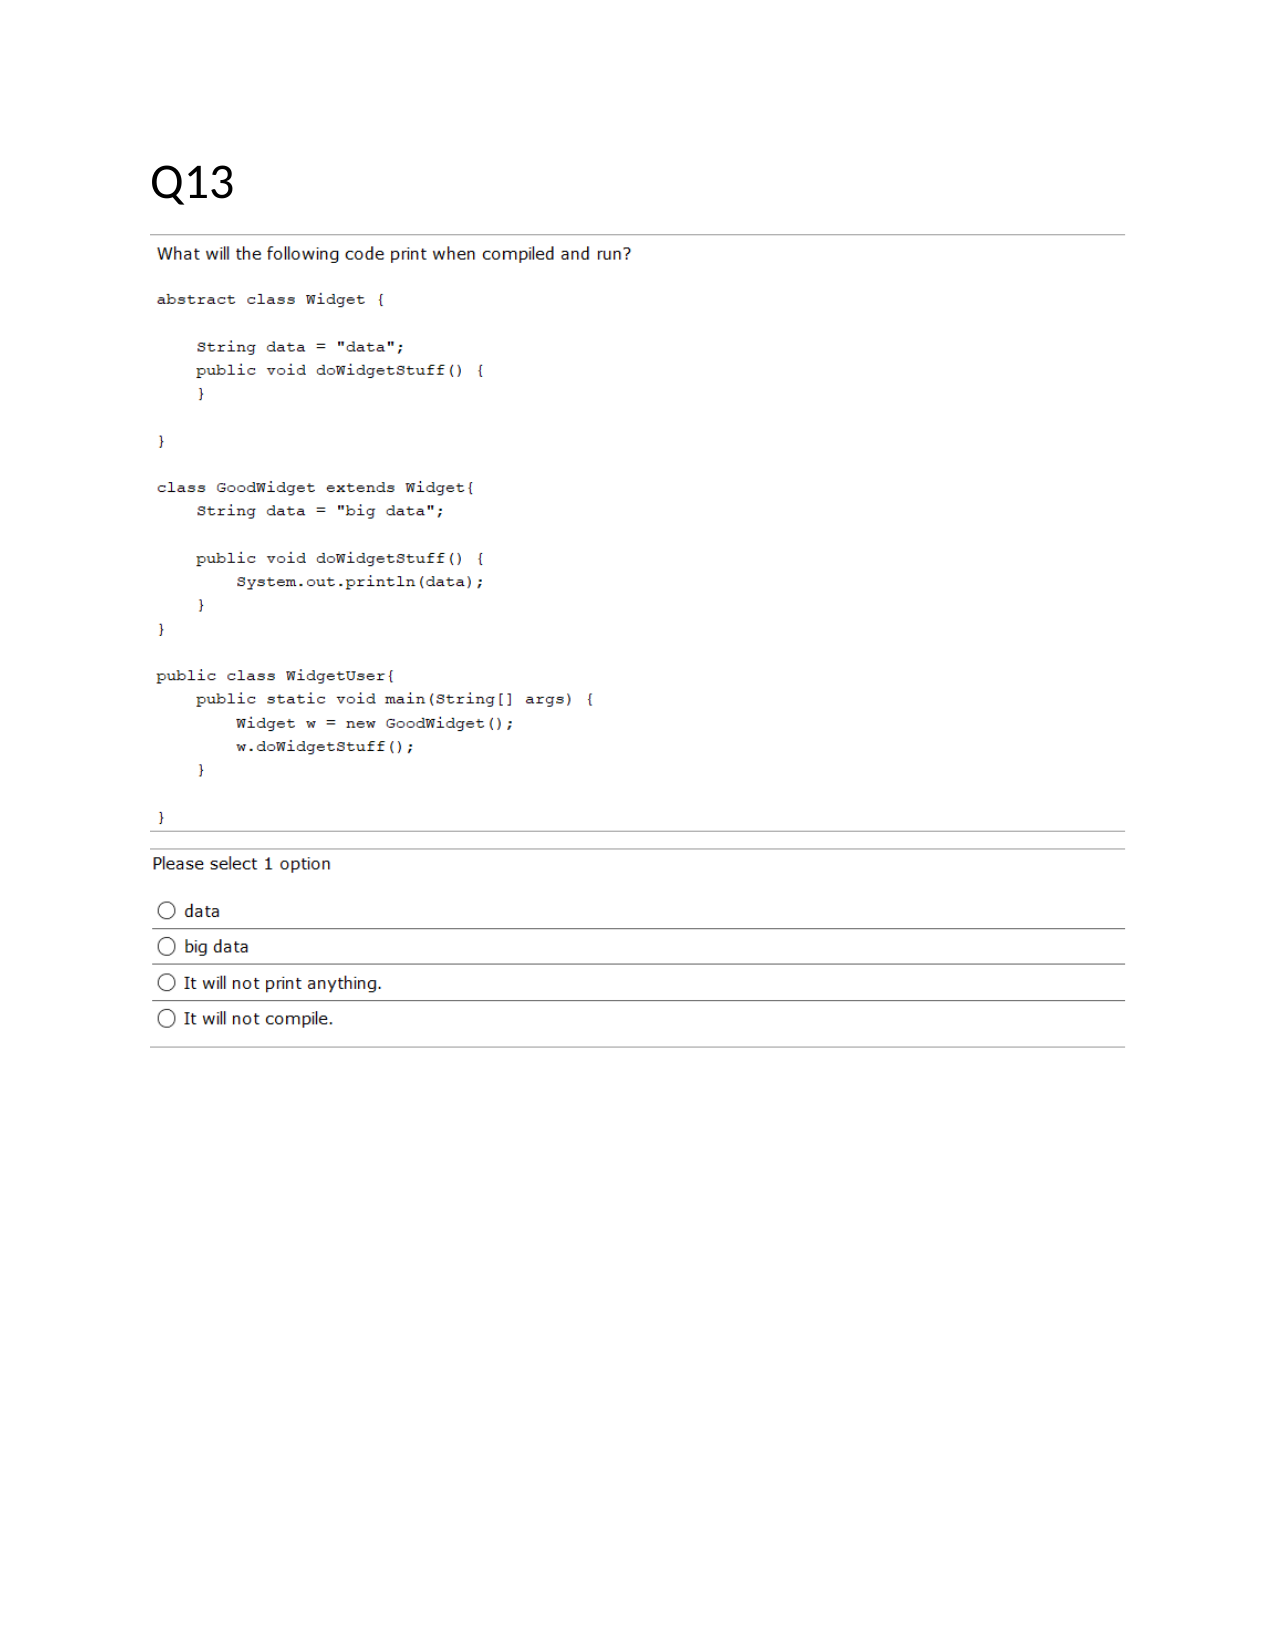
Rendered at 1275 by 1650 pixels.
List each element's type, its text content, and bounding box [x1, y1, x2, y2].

text Q13 [150, 150, 1125, 211]
picture [150, 232, 1125, 1051]
